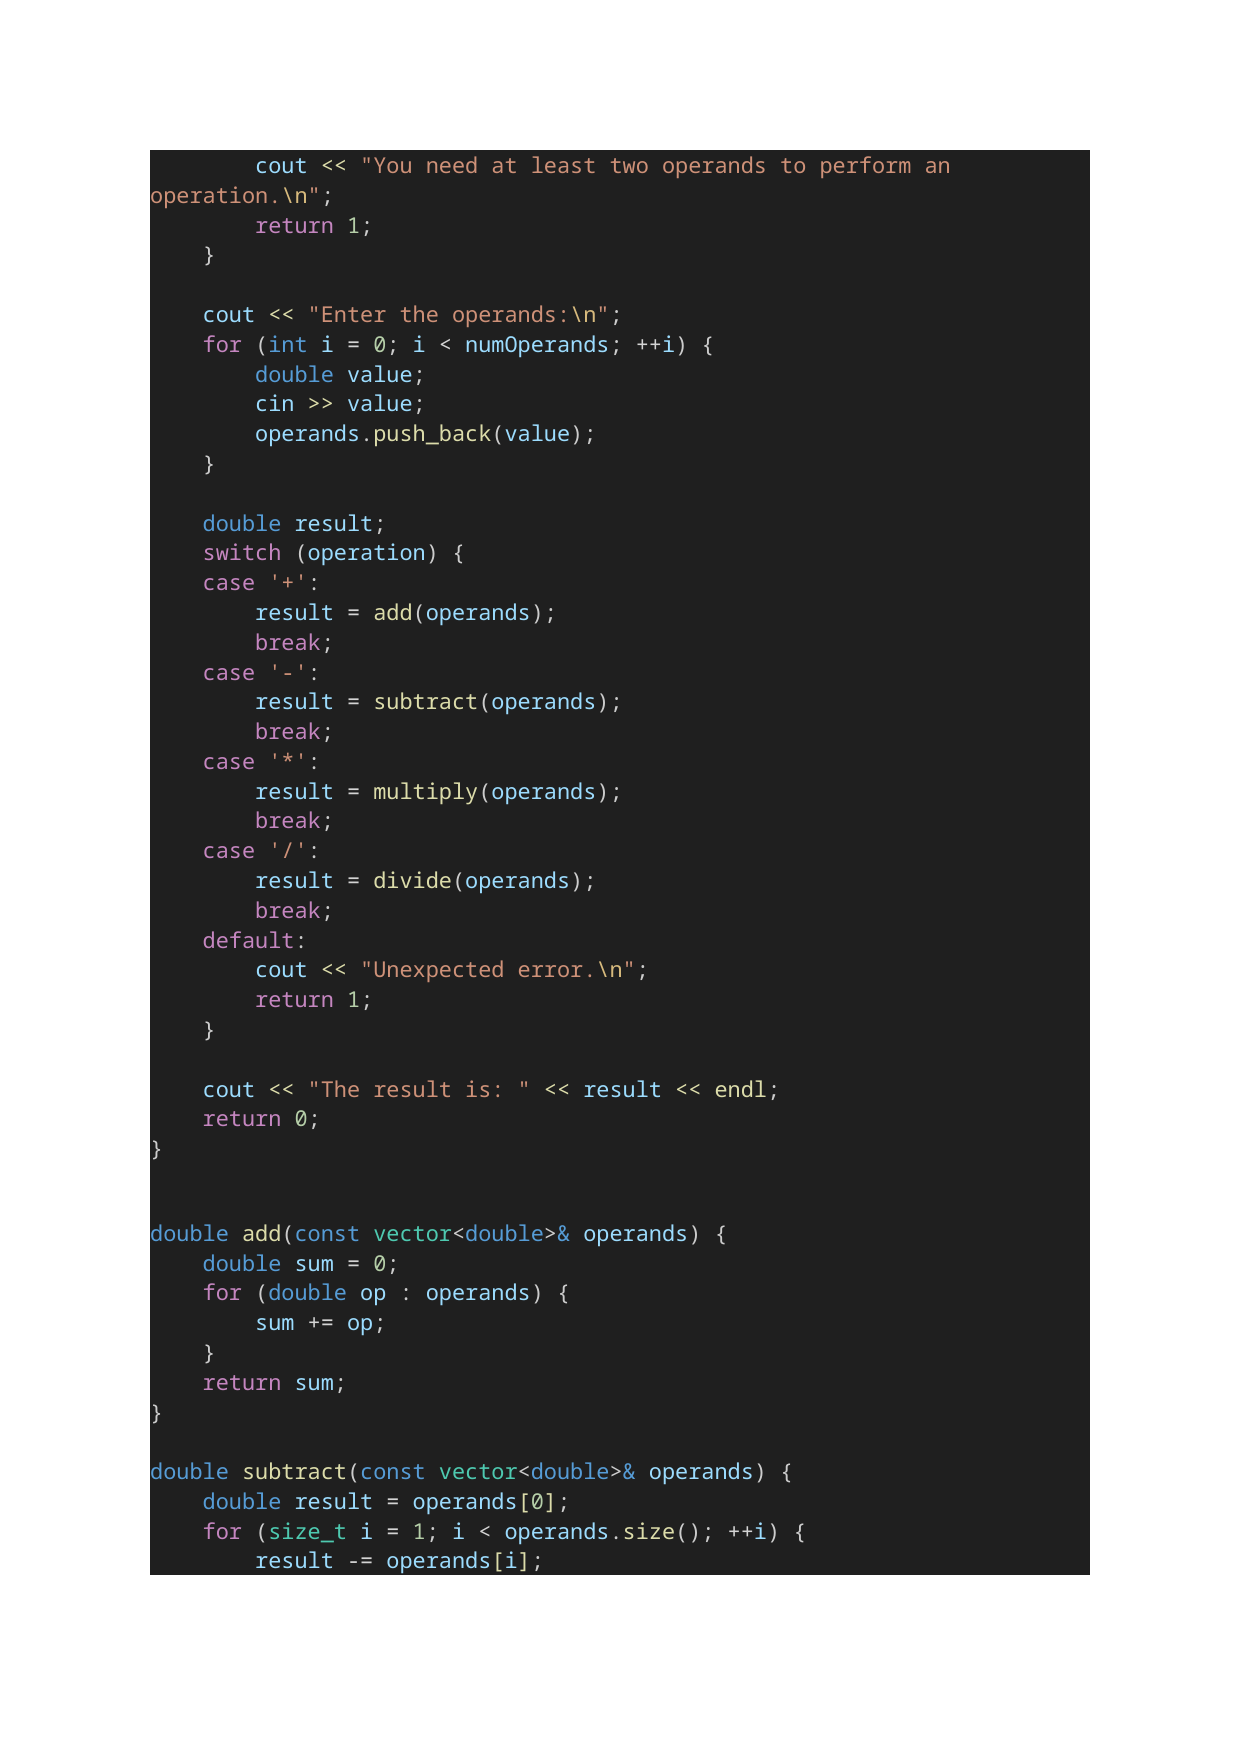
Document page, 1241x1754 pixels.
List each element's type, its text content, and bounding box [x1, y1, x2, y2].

text sum += op; [150, 1307, 1090, 1337]
text break; [150, 716, 1090, 746]
text result -= operands[i]; [150, 1545, 1090, 1575]
text result = add(operands); [150, 597, 1090, 627]
text break; [150, 627, 1090, 656]
text case '/': [150, 835, 1090, 865]
text return 1; [150, 209, 1090, 239]
text case '-': [150, 656, 1090, 686]
text for (int i = 0; i < numOperands; ++i) { [150, 329, 1090, 358]
text switch (operation) { [150, 537, 1090, 567]
text double value; [150, 358, 1090, 388]
text break; [150, 895, 1090, 924]
text result = multiply(operands); [150, 776, 1090, 805]
text case '+': [150, 567, 1090, 597]
text double add(const vector<double>& operands) { [150, 1218, 1090, 1247]
text break; [150, 805, 1090, 835]
text for (size_t i = 1; i < operands.size(); ++i) { [150, 1516, 1090, 1545]
text default: [150, 924, 1090, 954]
text cin >> value; [150, 388, 1090, 418]
text result = divide(operands); [150, 865, 1090, 895]
text result = subtract(operands); [150, 686, 1090, 716]
text cout << "Enter the operands:\n"; [150, 299, 1090, 329]
text double subtract(const vector<double>& operands) { [150, 1456, 1090, 1486]
text for (double op : operands) { [150, 1277, 1090, 1307]
text } [150, 448, 1090, 478]
text operands.push_back(value); [150, 418, 1090, 448]
text cout << "The result is: " << result << endl; [150, 1073, 1090, 1103]
text } [150, 1014, 1090, 1044]
text } [150, 239, 1090, 269]
text } [150, 1337, 1090, 1367]
text } [150, 1396, 1090, 1426]
text cout << "Unexpected error.\n"; [150, 954, 1090, 984]
text cout << "You need at least two operands to perform an operation.\n"; [150, 150, 1090, 209]
text return 0; [150, 1103, 1090, 1133]
text double result = operands[0]; [150, 1486, 1090, 1516]
text double sum = 0; [150, 1247, 1090, 1277]
text } [150, 1133, 1090, 1163]
text case '*': [150, 746, 1090, 776]
text double result; [150, 507, 1090, 537]
text return 1; [150, 984, 1090, 1014]
text return sum; [150, 1367, 1090, 1396]
